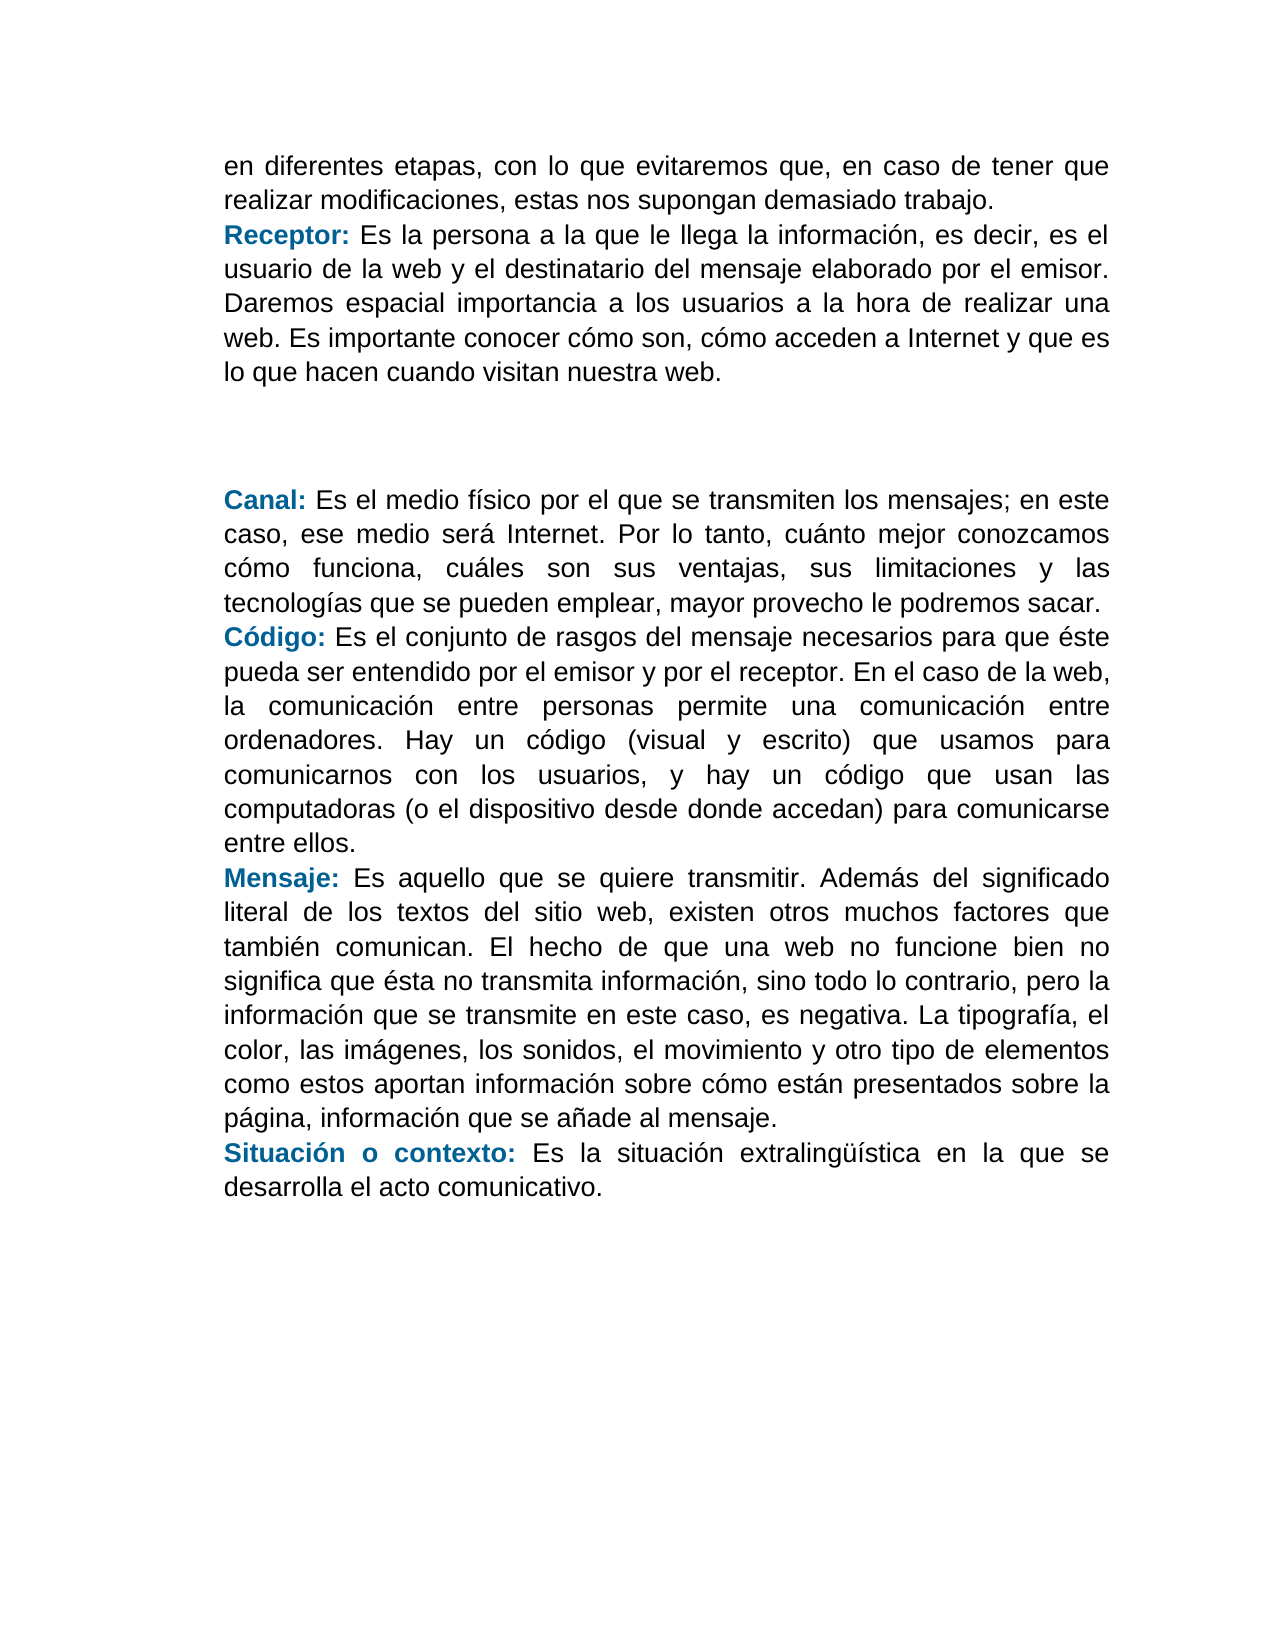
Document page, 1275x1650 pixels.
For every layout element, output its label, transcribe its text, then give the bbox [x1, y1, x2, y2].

list Mensaje: Es aquello que se quiere transmitir. Además del significado literal de los textos del sitio web, existen otros muchos factores que también comunican. El hecho de que una web no funcione bien no significa que ésta no transmita información, sino todo lo contrario, pero la información que se transmite en este caso, es negativa. La tipografía, el color, las imágenes, los sonidos, el movimiento y otro tipo de elementos como estos aportan información sobre cómo están presentados sobre la página, información que se añade al mensaje. [224, 862, 1111, 1134]
list Código: Es el conjunto de rasgos del mensaje necesarios para que éste pueda ser entendido por el emisor y por el receptor. En el caso de la web, la comunicación entre personas permite una comunicación entre ordenadores. Hay un código (visual y escrito) que usamos para comunicarnos con los usuarios, y hay un código que usan las computadoras (o el dispositivo desde donde accedan) para comunicarse entre ellos. [224, 621, 1111, 859]
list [224, 150, 1111, 216]
list Receptor: Es la persona a la que le llega la información, es decir, es el usuario de la web y el destinatario del mensaje elaborado por el emisor. Daremos espacial importancia a los usuarios a la hora de realizar una web. Es importante conocer cómo son, cómo acceden a Internet y que es lo que hacen cuando visitan nuestra web. [224, 219, 1111, 387]
list Canal: Es el medio físico por el que se transmiten los mensajes; en este caso, ese medio será Internet. Por lo tanto, cuánto mejor conozcamos cómo funciona, cuáles son sus ventajas, sus limitaciones y las tecnologías que se pueden emplear, mayor provecho le podremos sacar. [224, 484, 1111, 618]
list Situación o contexto: Es la situación extralingüística en la que se desarrolla el acto comunicativo. [224, 1137, 1111, 1202]
